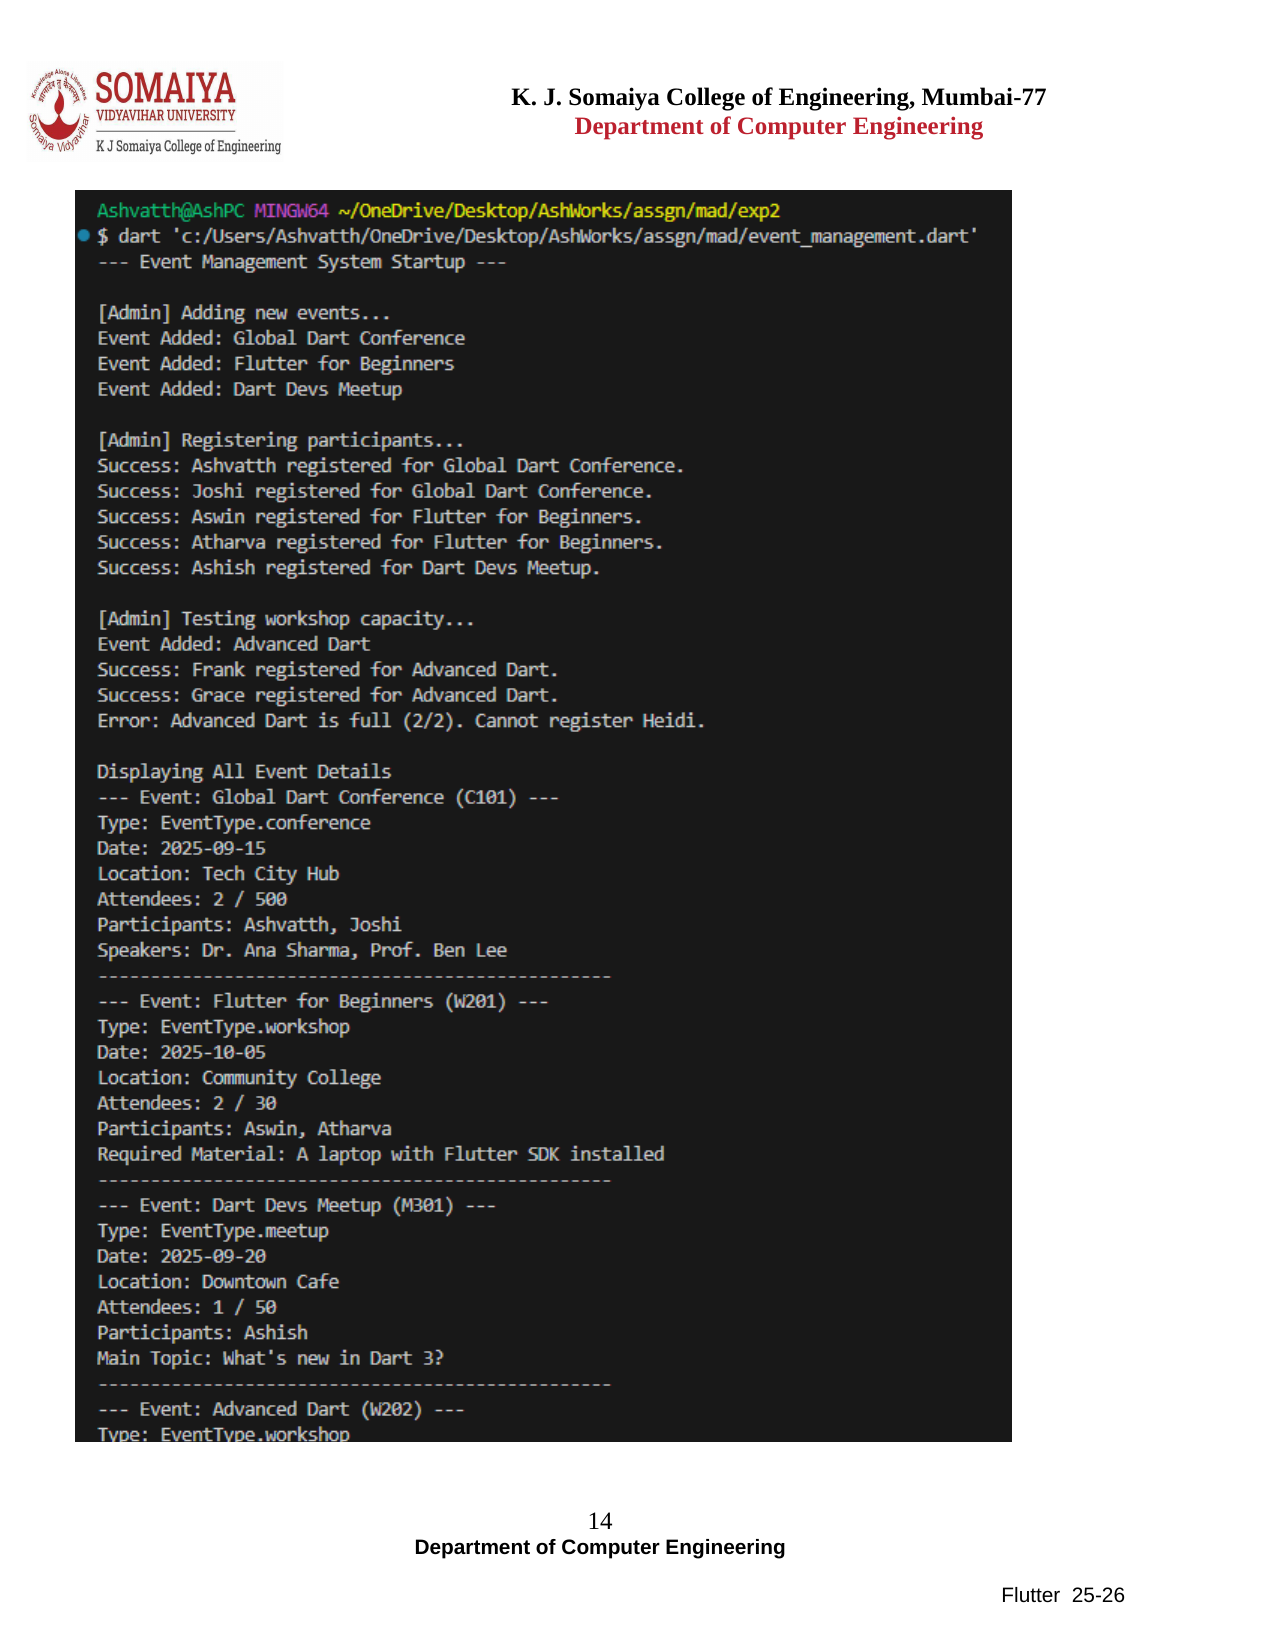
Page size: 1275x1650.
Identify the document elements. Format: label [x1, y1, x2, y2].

picture [26, 61, 284, 162]
picture [75, 190, 1012, 1442]
